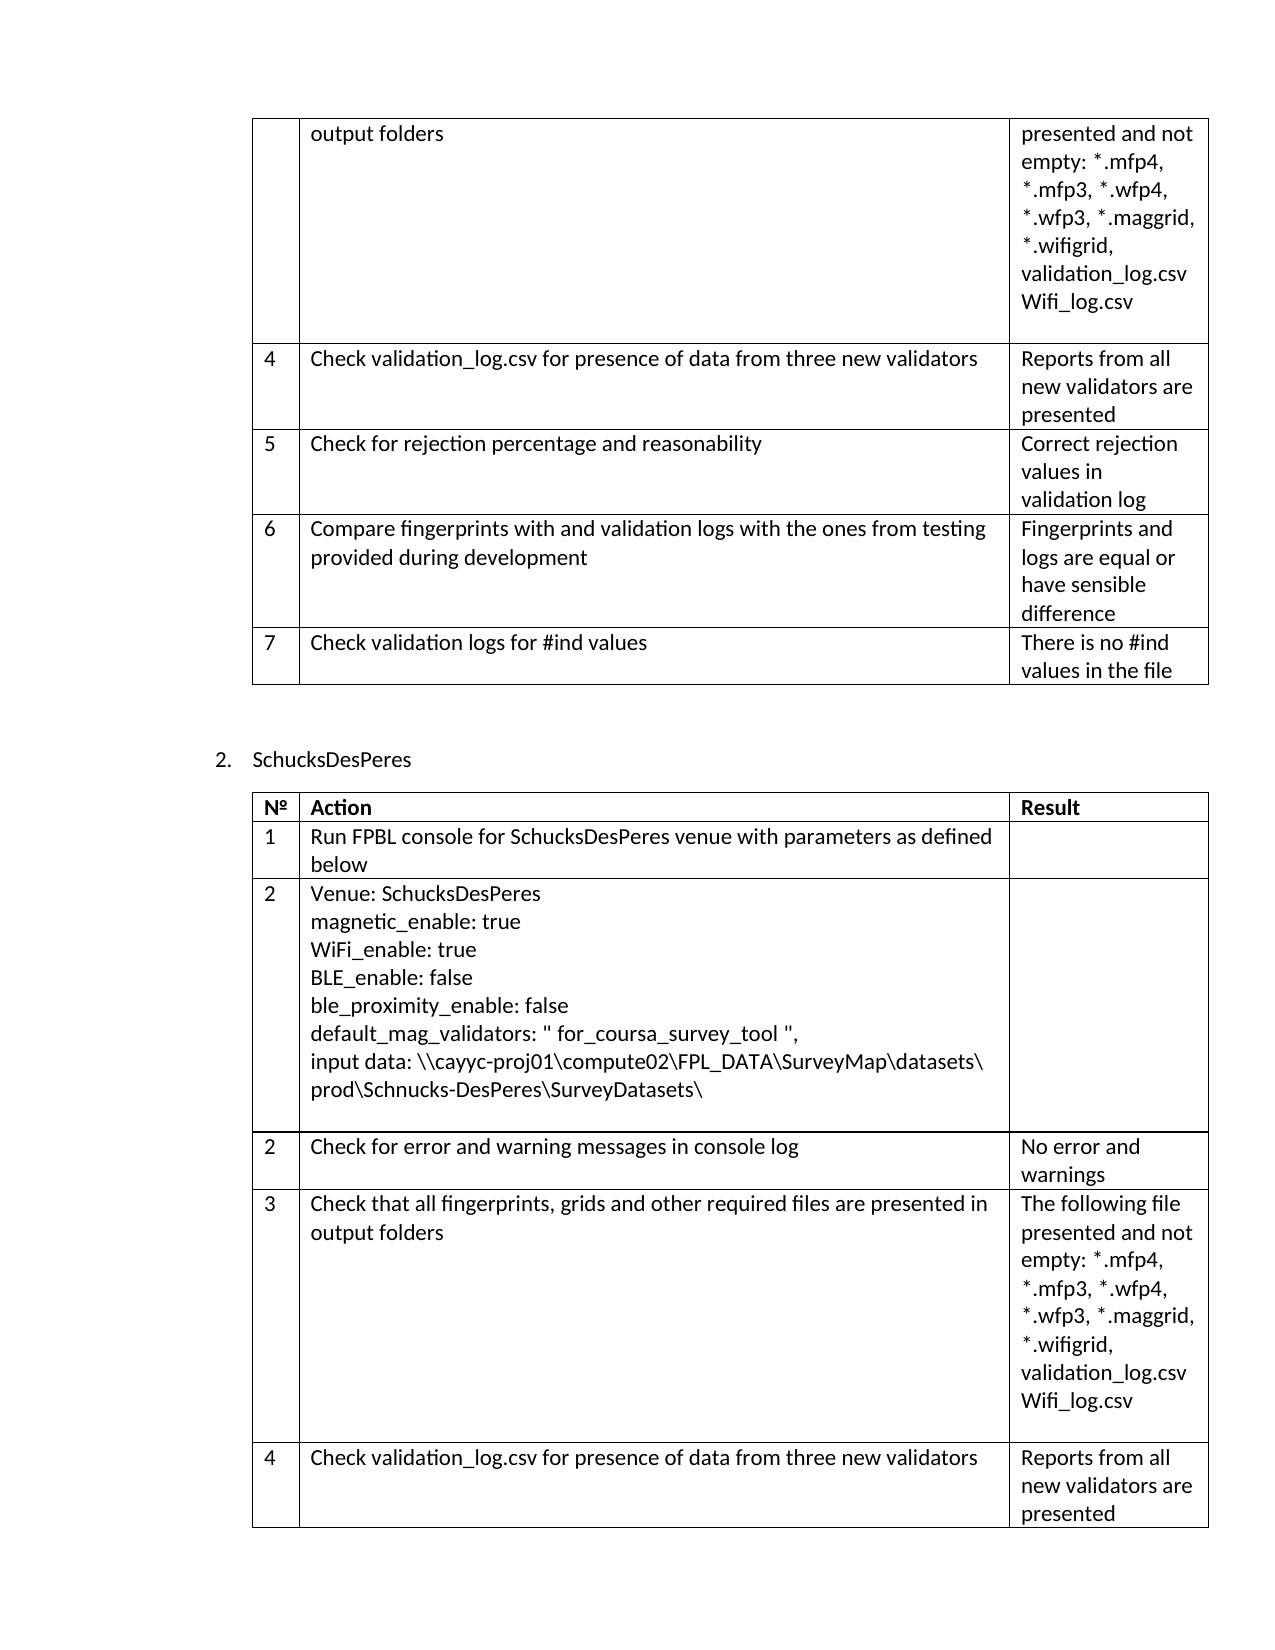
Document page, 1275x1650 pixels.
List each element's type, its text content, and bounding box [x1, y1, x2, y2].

table_cell 1 [253, 822, 299, 878]
table_cell 6 [253, 515, 299, 627]
table_cell Venue: SchucksDesPeres magnetic_enable: true WiFi_enable: true BLE_enable: false ble_proximity_enable: false default_mag_validators: " for_coursa_survey_tool ", input data: \\cayyc-proj01\compute02\FPL_DATA\SurveyMap\datasets\prod\Schnucks-DesPeres\SurveyDatasets\ [300, 879, 1009, 1131]
table_cell 2 [253, 879, 299, 1131]
table_cell 2 [253, 1133, 299, 1188]
table_header Action [300, 793, 1009, 821]
table_cell 5 [253, 430, 299, 513]
table_cell Check for error and warning messages in console log [300, 1133, 1009, 1188]
table_cell 4 [253, 1443, 299, 1527]
table_cell No error and warnings [1010, 1133, 1208, 1188]
table_cell Reports from all new validators are presented [1010, 344, 1208, 428]
table_cell Check that all fingerprints, grids and other required files are presented in output folders [300, 1190, 1009, 1442]
table_cell Check validation_log.csv for presence of data from three new validators [300, 1443, 1009, 1527]
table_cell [300, 119, 1009, 343]
table_cell Fingerprints and logs are equal or have sensible difference [1010, 515, 1208, 627]
table_cell There is no #ind values in the file [1010, 628, 1208, 684]
table_cell Reports from all new validators are presented [1010, 1443, 1208, 1527]
table_cell Run FPBL console for SchucksDesPeres venue with parameters as defined below [300, 822, 1009, 878]
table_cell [1010, 119, 1208, 343]
table_cell 3 [253, 119, 299, 343]
table_cell The following file presented and not empty: *.mfp4, *.mfp3, *.wfp4, *.wfp3, *.maggrid, *.wifigrid, validation_log.csv Wifi_log.csv [1010, 1190, 1208, 1442]
table_cell 4 [253, 344, 299, 428]
list SchucksDesPeres [215, 745, 1186, 773]
table_cell Check for rejection percentage and reasonability [300, 430, 1009, 513]
table_cell 7 [253, 628, 299, 684]
table_cell Correct rejection values in validation log [1010, 430, 1208, 513]
table_cell [1010, 822, 1208, 878]
table_cell Compare fingerprints with and validation logs with the ones from testing provided during development [300, 515, 1009, 627]
table_cell Check validation_log.csv for presence of data from three new validators [300, 344, 1009, 428]
table_cell [1010, 879, 1208, 1131]
table_cell 3 [253, 1190, 299, 1442]
table_header № [253, 793, 299, 821]
table_cell Check validation logs for #ind values [300, 628, 1009, 684]
table_header Result [1010, 793, 1208, 821]
